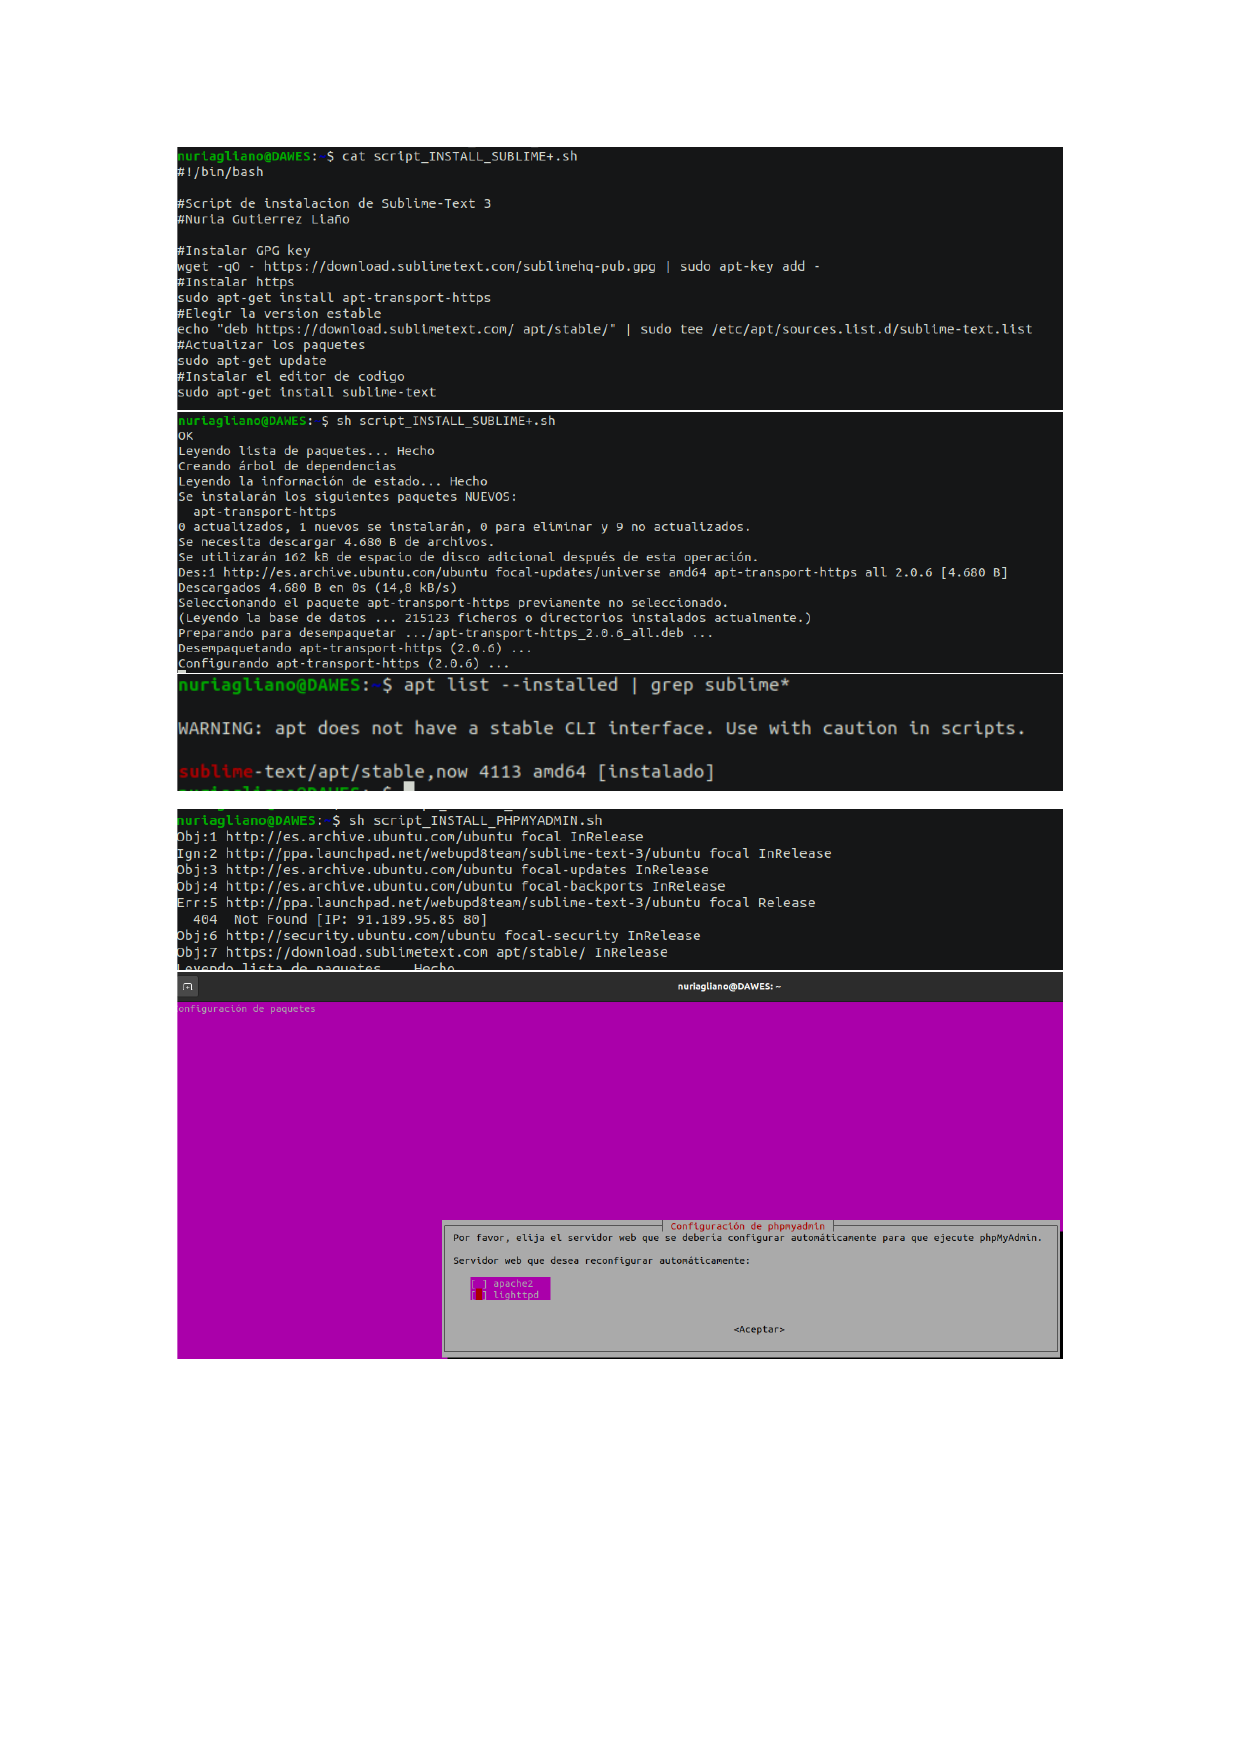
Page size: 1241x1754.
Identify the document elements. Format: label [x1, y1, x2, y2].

picture [177, 412, 1063, 673]
picture [177, 147, 1063, 410]
picture [177, 809, 1063, 970]
picture [177, 674, 1063, 791]
picture [177, 972, 1063, 1359]
